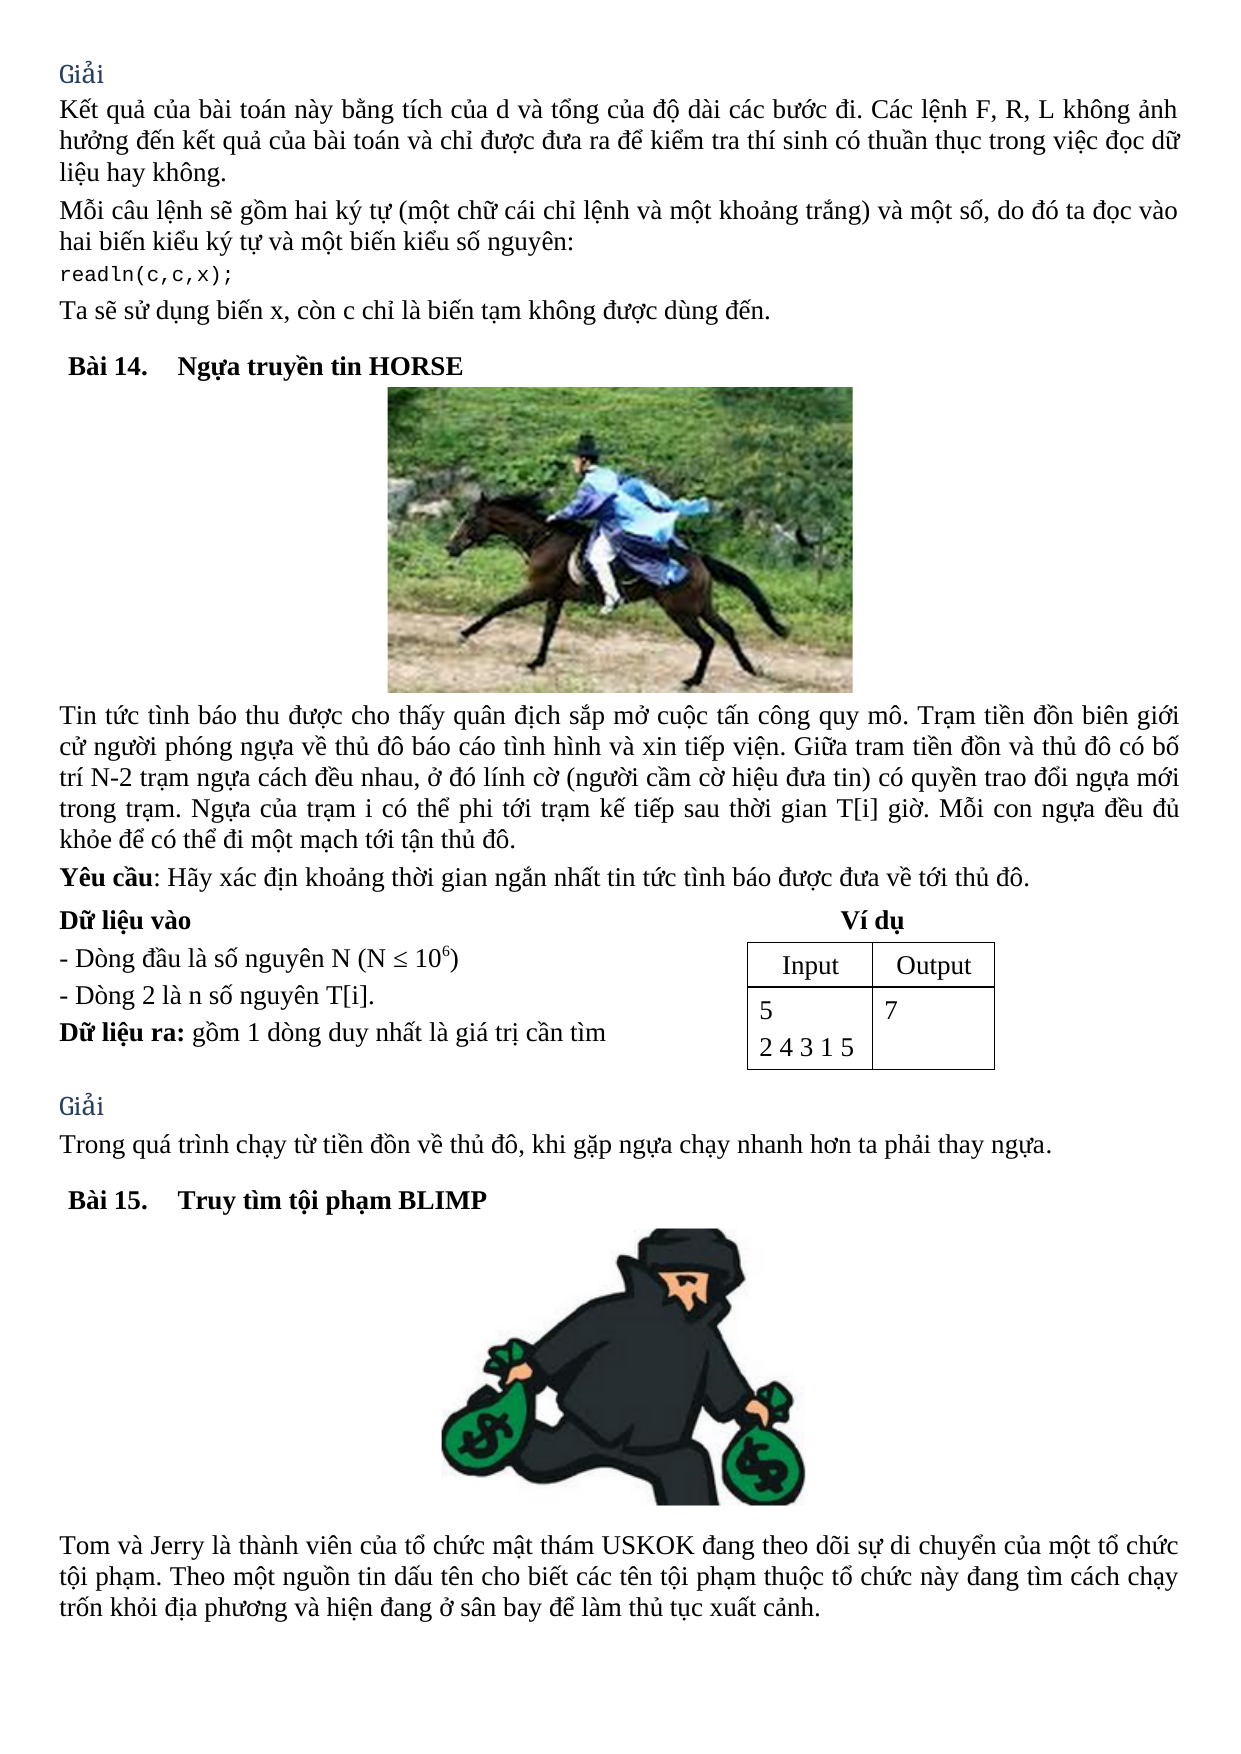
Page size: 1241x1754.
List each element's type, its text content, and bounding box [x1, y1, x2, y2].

picture [387, 387, 853, 693]
table_header Dữ liệu vào - Dòng đầu là số nguyên N (N ≤ 106) - Dòng 2 là n số nguyên T[i]. Dữ liệu ra: gồm 1 dòng duy nhất là giá trị cần tìm [48, 898, 736, 1070]
text readln(c,c,x); [59, 264, 1181, 288]
subtitle Giải [59, 59, 1181, 90]
text Mỗi câu lệnh sẽ gồm hai ký tự (một chữ cái chỉ lệnh và một khoảng trắng) và một số, do đó ta đọc vào hai biến kiểu ký tự và một biến kiểu số nguyên: [59, 194, 1181, 257]
text Yêu cầu: Hãy xác địn khoảng thời gian ngắn nhất tin tức tình báo được đưa về tới thủ đô. [59, 861, 1181, 892]
picture [431, 1221, 810, 1523]
subtitle Giải [59, 1091, 1181, 1122]
text Trong quá trình chạy từ tiền đồn về thủ đô, khi gặp ngựa chạy nhanh hơn ta phải thay ngựa. [59, 1128, 1181, 1159]
text Kết quả của bài toán này bằng tích của d và tổng của độ dài các bước đi. Các lệnh F, R, L không ảnh hưởng đến kết quả của bài toán và chỉ được đưa ra để kiểm tra thí sinh có thuần thục trong việc đọc dữ liệu hay không. [59, 93, 1181, 187]
table_header Ví dụ [736, 898, 1008, 1070]
text Tin tức tình báo thu được cho thấy quân địch sắp mở cuộc tấn công quy mô. Trạm tiền đồn biên giới cử người phóng ngựa về thủ đô báo cáo tình hình và xin tiếp viện. Giữa tram tiền đồn và thủ đô có bố trí N-2 trạm ngựa cách đều nhau, ở đó lính cờ (người cầm cờ hiệu đưa tin) có quyền trao đổi ngựa mới trong trạm. Ngựa của trạm i có thể phi tới trạm kế tiếp sau thời gian T[i] giờ. Mỗi con ngựa đều đủ khỏe để có thể đi một mạch tới tận thủ đô. [59, 699, 1181, 854]
subtitle Ngựa truyền tin HORSE [148, 350, 1181, 381]
text Tom và Jerry là thành viên của tổ chức mật thám USKOK đang theo dõi sự di chuyển của một tổ chức tội phạm. Theo một nguồn tin dấu tên cho biết các tên tội phạm thuộc tổ chức này đang tìm cách chạy trốn khỏi địa phương và hiện đang ở sân bay để làm thủ tục xuất cảnh. [59, 1529, 1181, 1623]
text Ta sẽ sử dụng biến x, còn c chỉ là biến tạm không được dùng đến. [59, 294, 1181, 325]
subtitle Truy tìm tội phạm BLIMP [148, 1184, 1181, 1215]
